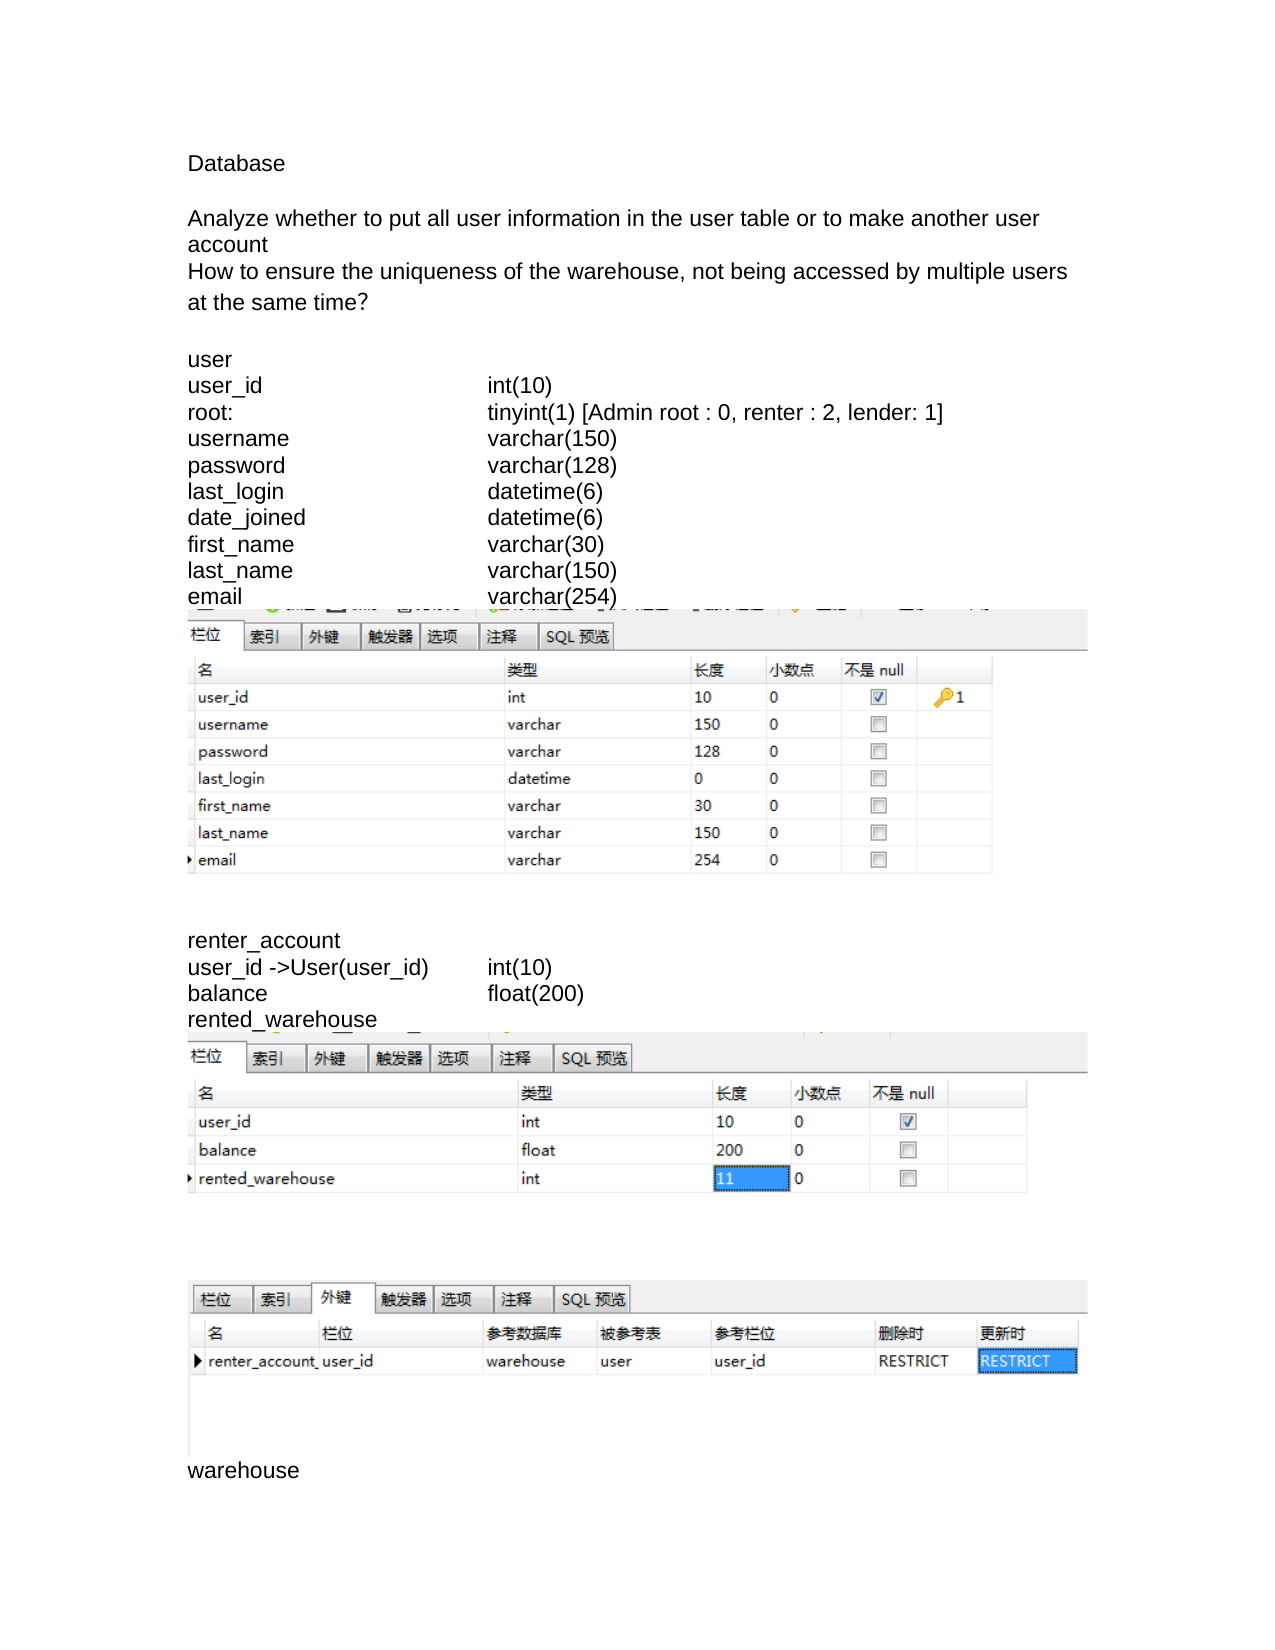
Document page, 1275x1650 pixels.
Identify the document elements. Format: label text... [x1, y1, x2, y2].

text last_login datetime(6) [187, 478, 1087, 504]
text first_name varchar(30) [187, 531, 1087, 557]
text Analyze whether to put all user information in the user table or to make another user account [187, 205, 1087, 258]
text user [187, 346, 1087, 372]
text password varchar(128) [187, 452, 1087, 478]
text Database [187, 150, 1087, 176]
text user_id int(10) [187, 372, 1087, 399]
text date_joined datetime(6) [187, 504, 1087, 531]
text username varchar(150) [187, 425, 1087, 452]
text last_name varchar(150) [187, 557, 1087, 583]
text root: tinyint(1) [Admin root : 0, renter : 2, lender: 1] [187, 399, 1087, 425]
text email varchar(254) [187, 583, 1087, 609]
picture [187, 609, 1088, 927]
text renter_account [187, 927, 1087, 953]
text user_id ->User(user_id) int(10) [187, 953, 1087, 980]
text rented_warehouse [187, 1006, 1087, 1032]
text warehouse [187, 1457, 1087, 1483]
text How to ensure the uniqueness of the warehouse, not being accessed by multiple users at the same time？ [187, 258, 1087, 317]
text balance float(200) [187, 980, 1087, 1006]
picture [187, 1032, 1088, 1457]
